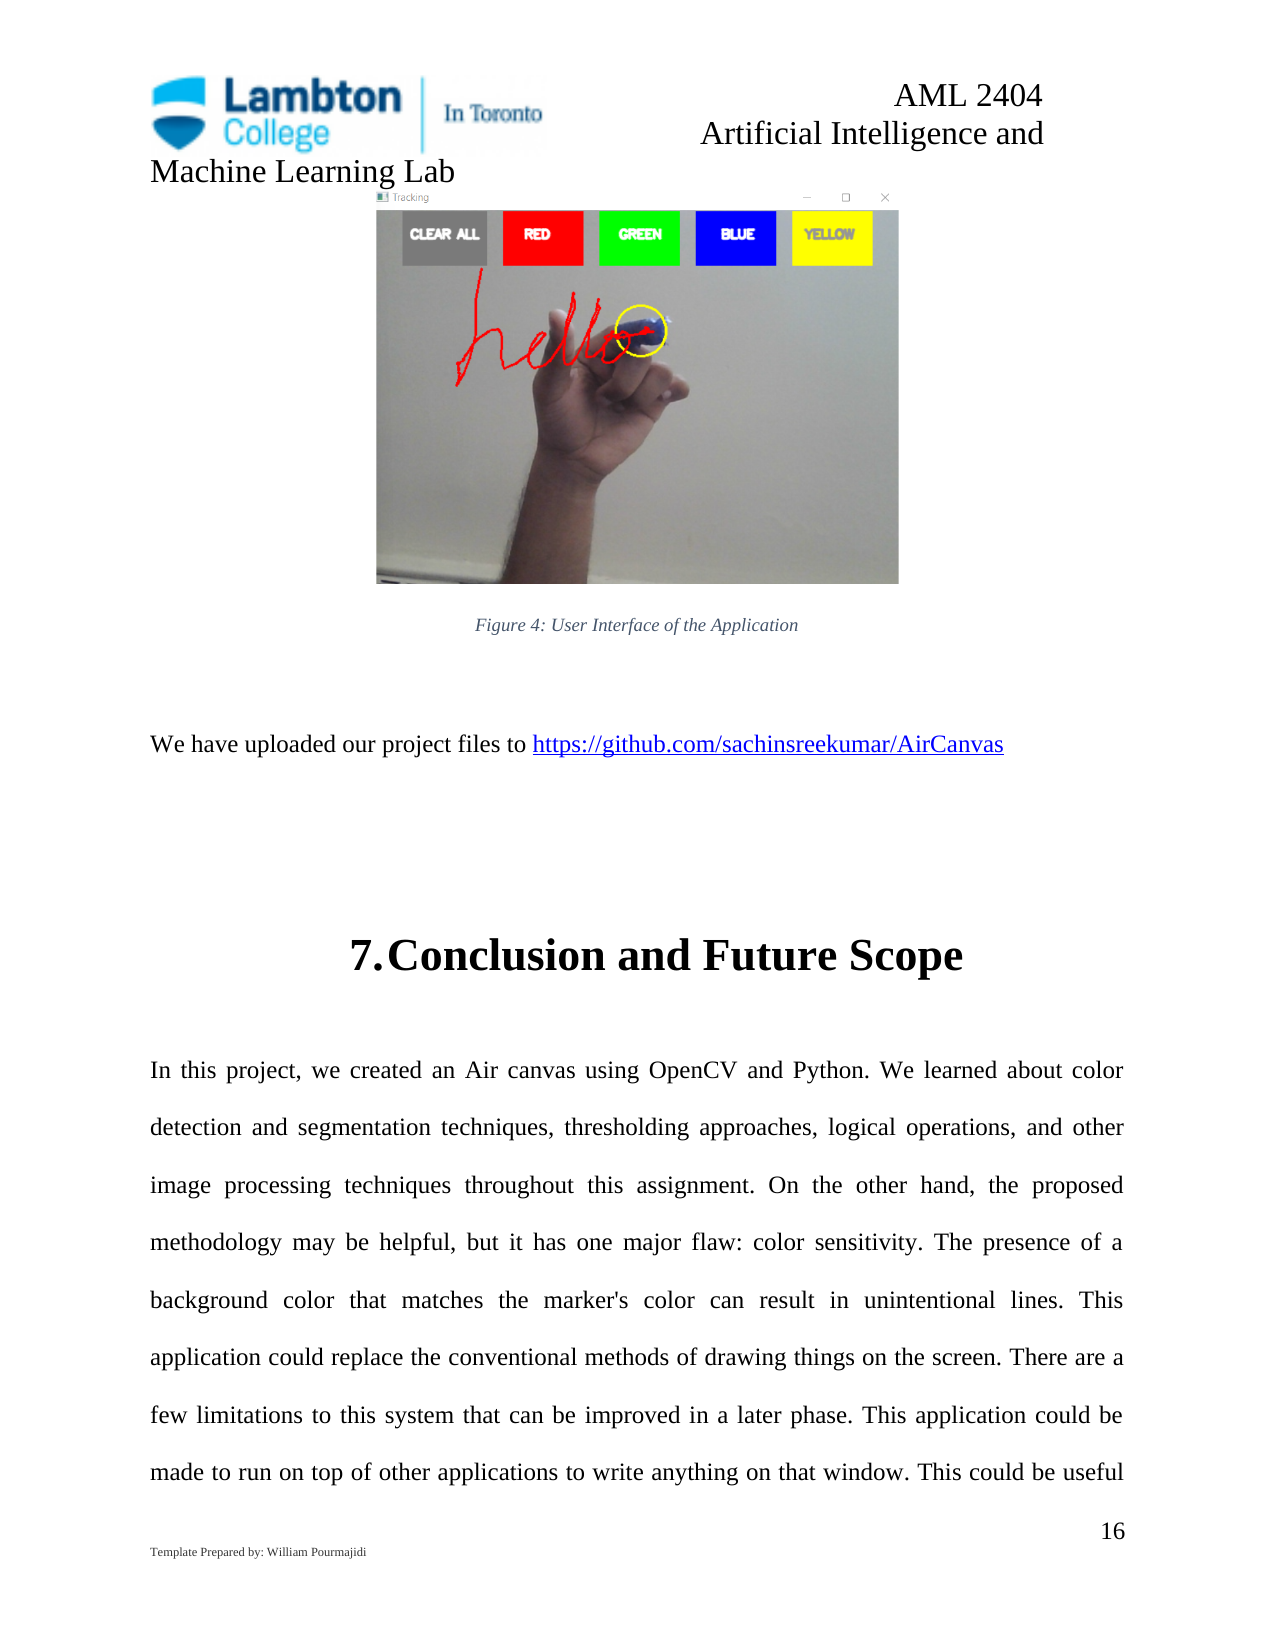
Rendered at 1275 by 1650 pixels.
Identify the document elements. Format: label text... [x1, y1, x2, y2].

picture [150, 75, 547, 157]
picture [376, 190, 899, 584]
subtitle Conclusion and Future Scope [187, 928, 1125, 981]
text We have uploaded our project files to https://github.com/sachinsreekumar/AirCanvas [150, 729, 1125, 758]
